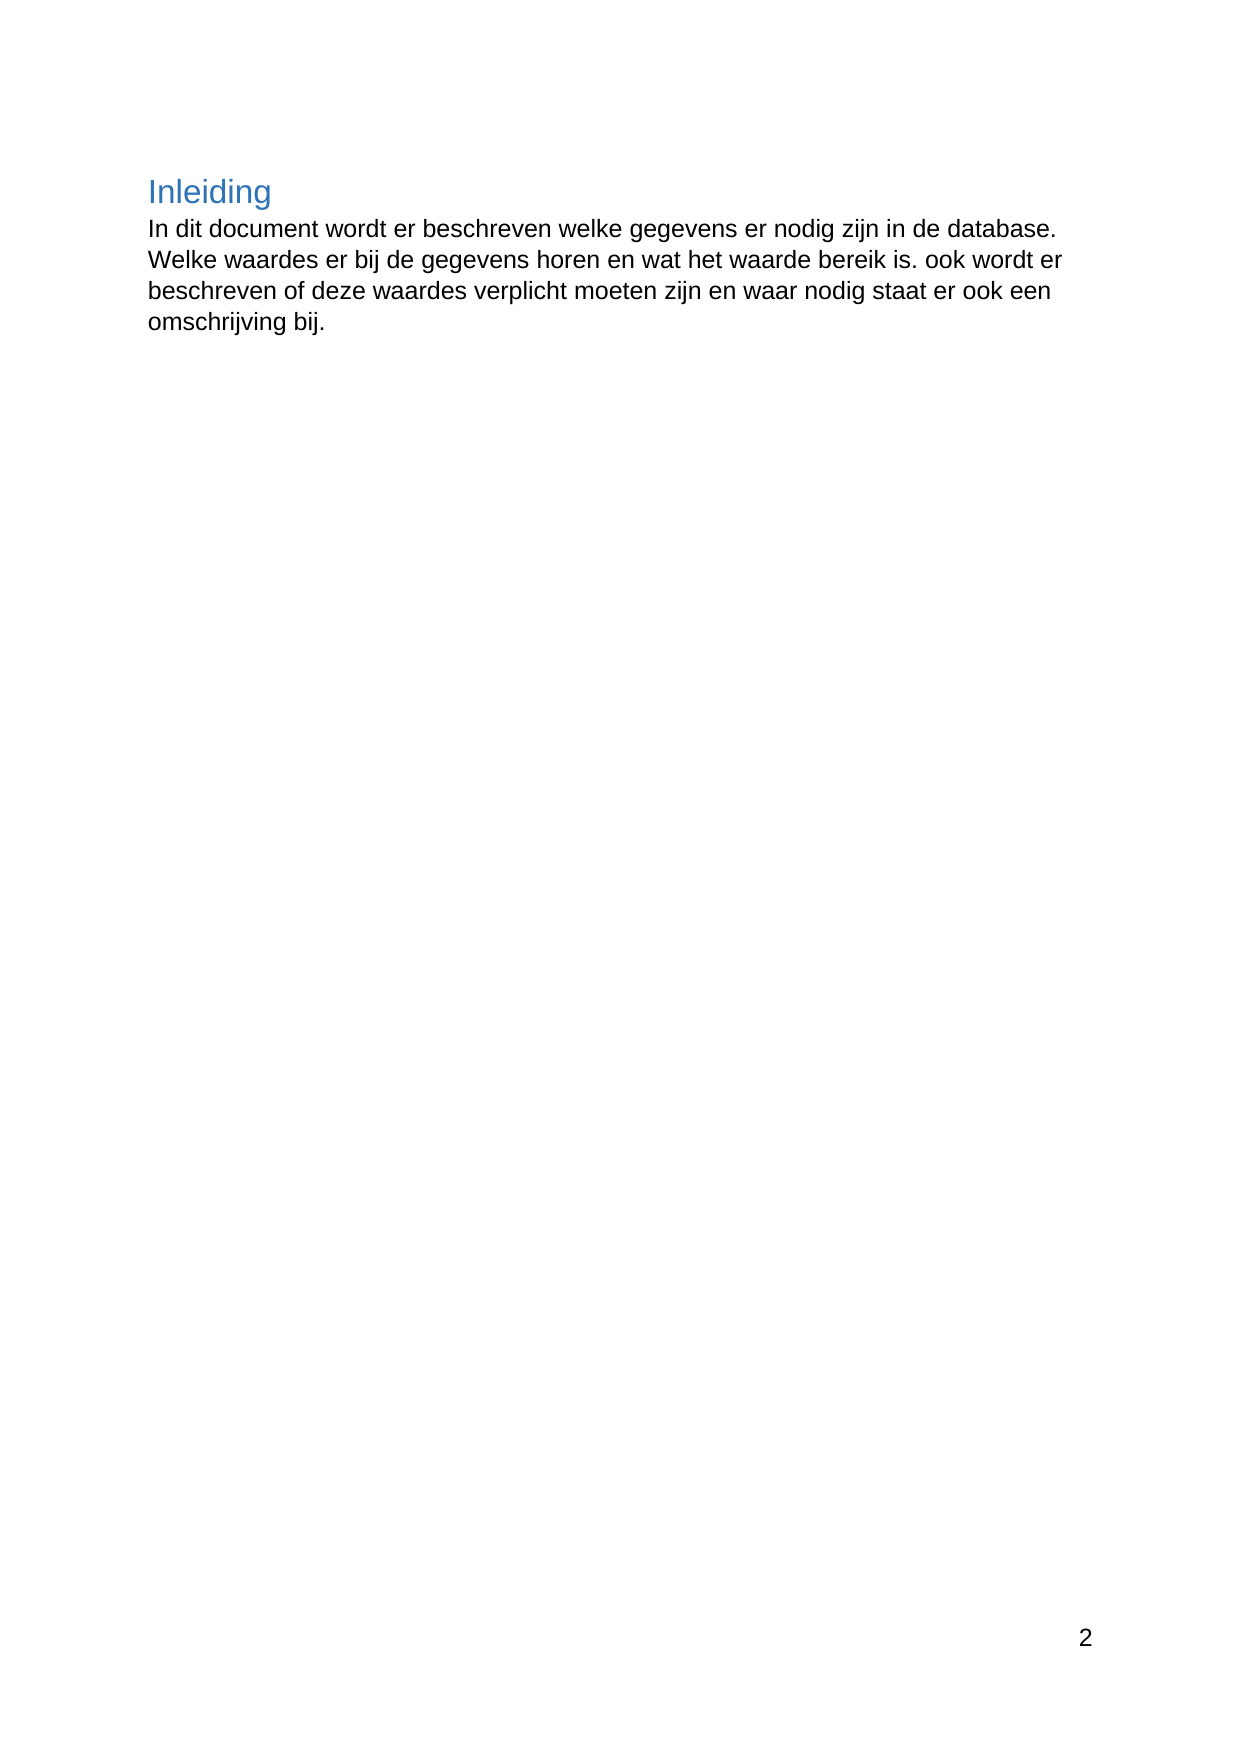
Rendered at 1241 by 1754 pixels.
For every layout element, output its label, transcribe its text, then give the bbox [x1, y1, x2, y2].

text In dit document wordt er beschreven welke gegevens er nodig zijn in de database. Welke waardes er bij de gegevens horen en wat het waarde bereik is. ook wordt er beschreven of deze waardes verplicht moeten zijn en waar nodig staat er ook een omschrijving bij. [148, 214, 1093, 336]
subtitle Inleiding [148, 173, 1093, 211]
